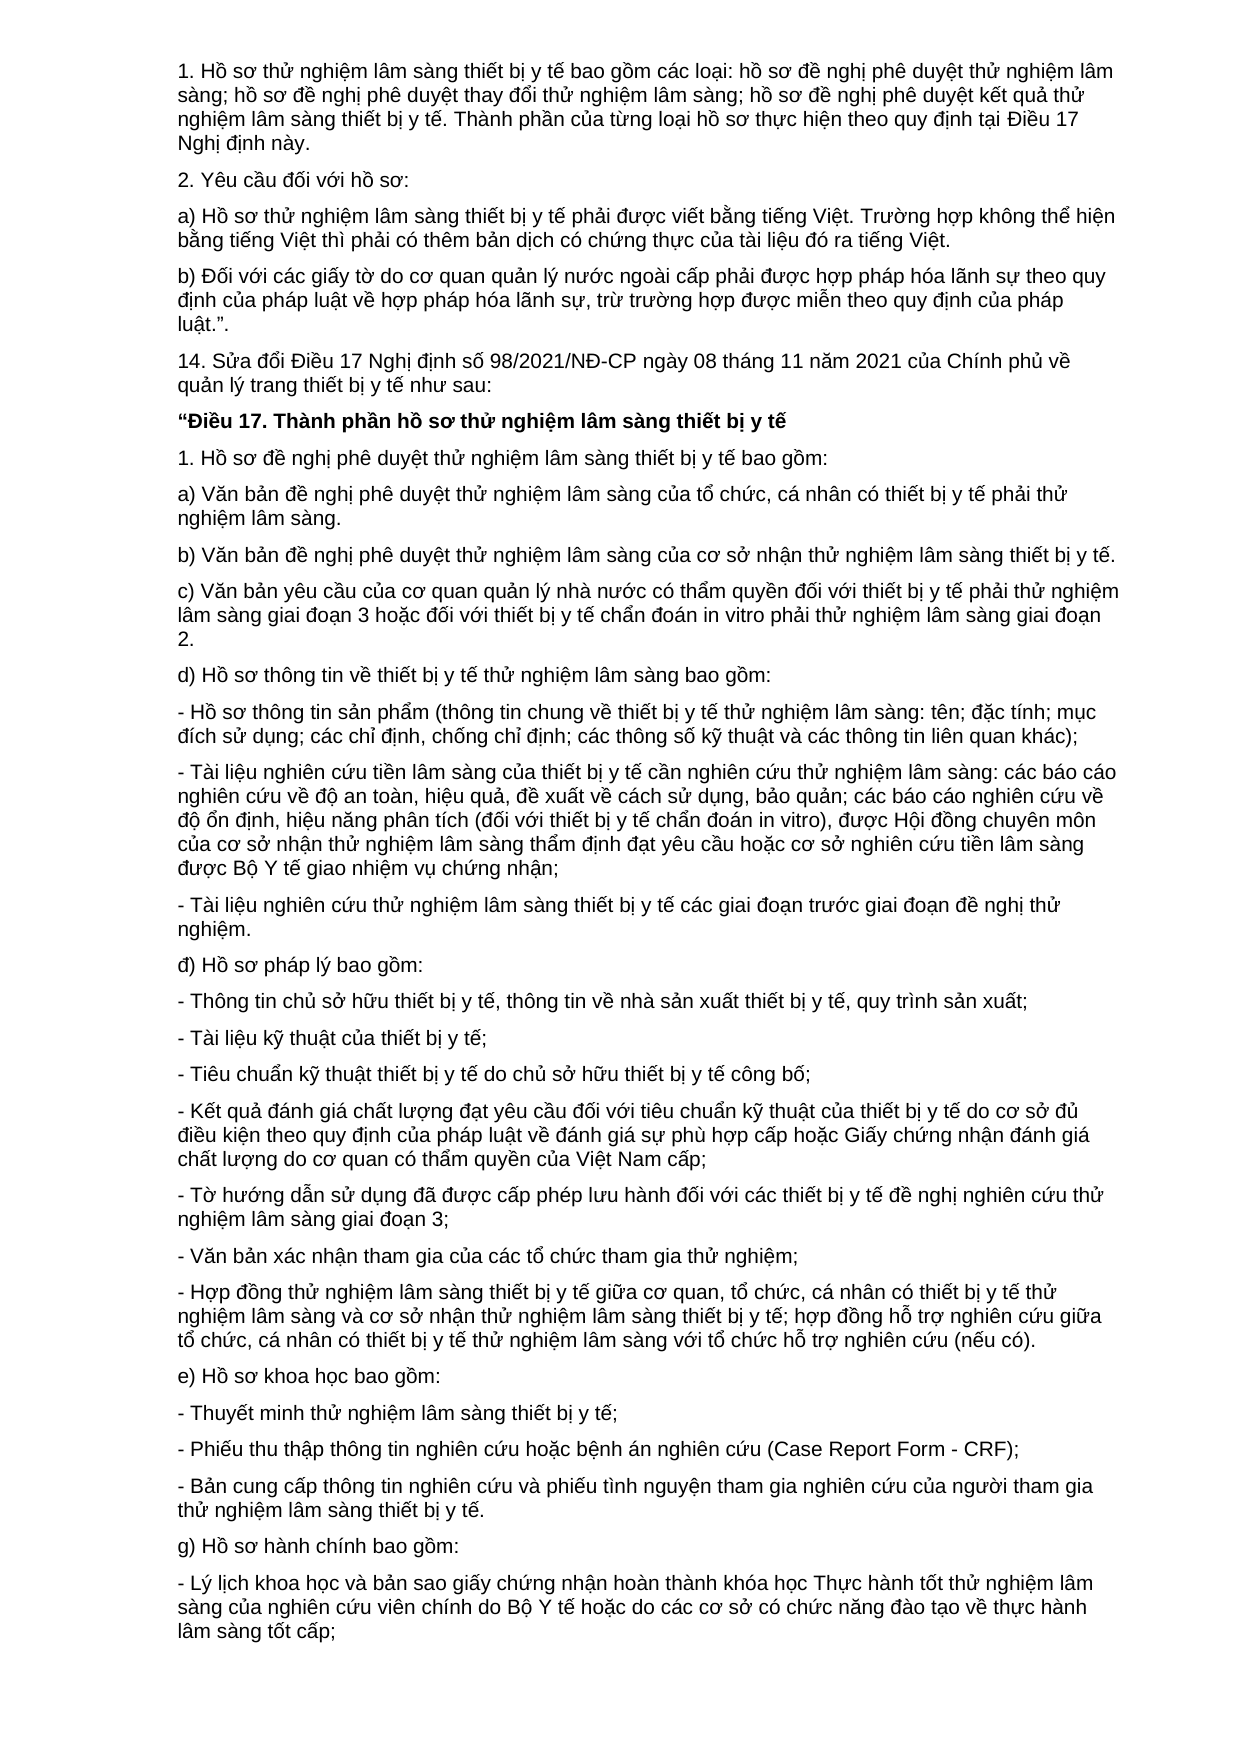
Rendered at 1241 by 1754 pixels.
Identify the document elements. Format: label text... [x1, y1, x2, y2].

text a) Hồ sơ thử nghiệm lâm sàng thiết bị y tế phải được viết bằng tiếng Việt. Trường hợp không thể hiện bằng tiếng Việt thì phải có thêm bản dịch có chứng thực của tài liệu đó ra tiếng Việt. [177, 204, 1122, 252]
text - Tài liệu nghiên cứu thử nghiệm lâm sàng thiết bị y tế các giai đoạn trước giai đoạn đề nghị thử nghiệm. [177, 892, 1122, 940]
text đ) Hồ sơ pháp lý bao gồm: [177, 953, 1122, 977]
text 1. Hồ sơ thử nghiệm lâm sàng thiết bị y tế bao gồm các loại: hồ sơ đề nghị phê duyệt thử nghiệm lâm sàng; hồ sơ đề nghị phê duyệt thay đổi thử nghiệm lâm sàng; hồ sơ đề nghị phê duyệt kết quả thử nghiệm lâm sàng thiết bị y tế. Thành phần của từng loại hồ sơ thực hiện theo quy định tại Điều 17 Nghị định này. [177, 59, 1122, 155]
text c) Văn bản yêu cầu của cơ quan quản lý nhà nước có thẩm quyền đối với thiết bị y tế phải thử nghiệm lâm sàng giai đoạn 3 hoặc đối với thiết bị y tế chẩn đoán in vitro phải thử nghiệm lâm sàng giai đoạn 2. [177, 579, 1122, 651]
text d) Hồ sơ thông tin về thiết bị y tế thử nghiệm lâm sàng bao gồm: [177, 663, 1122, 687]
text 14. Sửa đổi Điều 17 Nghị định số 98/2021/NĐ-CP ngày 08 tháng 11 năm 2021 của Chính phủ về quản lý trang thiết bị y tế như sau: [177, 349, 1122, 397]
text - Văn bản xác nhận tham gia của các tổ chức tham gia thử nghiệm; [177, 1243, 1122, 1267]
text “Điều 17. Thành phần hồ sơ thử nghiệm lâm sàng thiết bị y tế [177, 409, 1122, 433]
text - Tài liệu nghiên cứu tiền lâm sàng của thiết bị y tế cần nghiên cứu thử nghiệm lâm sàng: các báo cáo nghiên cứu về độ an toàn, hiệu quả, đề xuất về cách sử dụng, bảo quản; các báo cáo nghiên cứu về độ ổn định, hiệu năng phân tích (đối với thiết bị y tế chẩn đoán in vitro), được Hội đồng chuyên môn của cơ sở nhận thử nghiệm lâm sàng thẩm định đạt yêu cầu hoặc cơ sở nghiên cứu tiền lâm sàng được Bộ Y tế giao nhiệm vụ chứng nhận; [177, 760, 1122, 880]
text - Tiêu chuẩn kỹ thuật thiết bị y tế do chủ sở hữu thiết bị y tế công bố; [177, 1062, 1122, 1086]
text - Thông tin chủ sở hữu thiết bị y tế, thông tin về nhà sản xuất thiết bị y tế, quy trình sản xuất; [177, 989, 1122, 1013]
text - Tài liệu kỹ thuật của thiết bị y tế; [177, 1026, 1122, 1050]
text 2. Yêu cầu đối với hồ sơ: [177, 167, 1122, 191]
text b) Văn bản đề nghị phê duyệt thử nghiệm lâm sàng của cơ sở nhận thử nghiệm lâm sàng thiết bị y tế. [177, 542, 1122, 566]
text - Tờ hướng dẫn sử dụng đã được cấp phép lưu hành đối với các thiết bị y tế đề nghị nghiên cứu thử nghiệm lâm sàng giai đoạn 3; [177, 1183, 1122, 1231]
text - Kết quả đánh giá chất lượng đạt yêu cầu đối với tiêu chuẩn kỹ thuật của thiết bị y tế do cơ sở đủ điều kiện theo quy định của pháp luật về đánh giá sự phù hợp cấp hoặc Giấy chứng nhận đánh giá chất lượng do cơ quan có thẩm quyền của Việt Nam cấp; [177, 1099, 1122, 1171]
text a) Văn bản đề nghị phê duyệt thử nghiệm lâm sàng của tổ chức, cá nhân có thiết bị y tế phải thử nghiệm lâm sàng. [177, 482, 1122, 530]
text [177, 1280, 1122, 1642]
text - Hồ sơ thông tin sản phẩm (thông tin chung về thiết bị y tế thử nghiệm lâm sàng: tên; đặc tính; mục đích sử dụng; các chỉ định, chống chỉ định; các thông số kỹ thuật và các thông tin liên quan khác); [177, 700, 1122, 748]
text 1. Hồ sơ đề nghị phê duyệt thử nghiệm lâm sàng thiết bị y tế bao gồm: [177, 446, 1122, 469]
text b) Đối với các giấy tờ do cơ quan quản lý nước ngoài cấp phải được hợp pháp hóa lãnh sự theo quy định của pháp luật về hợp pháp hóa lãnh sự, trừ trường hợp được miễn theo quy định của pháp luật.”. [177, 264, 1122, 336]
